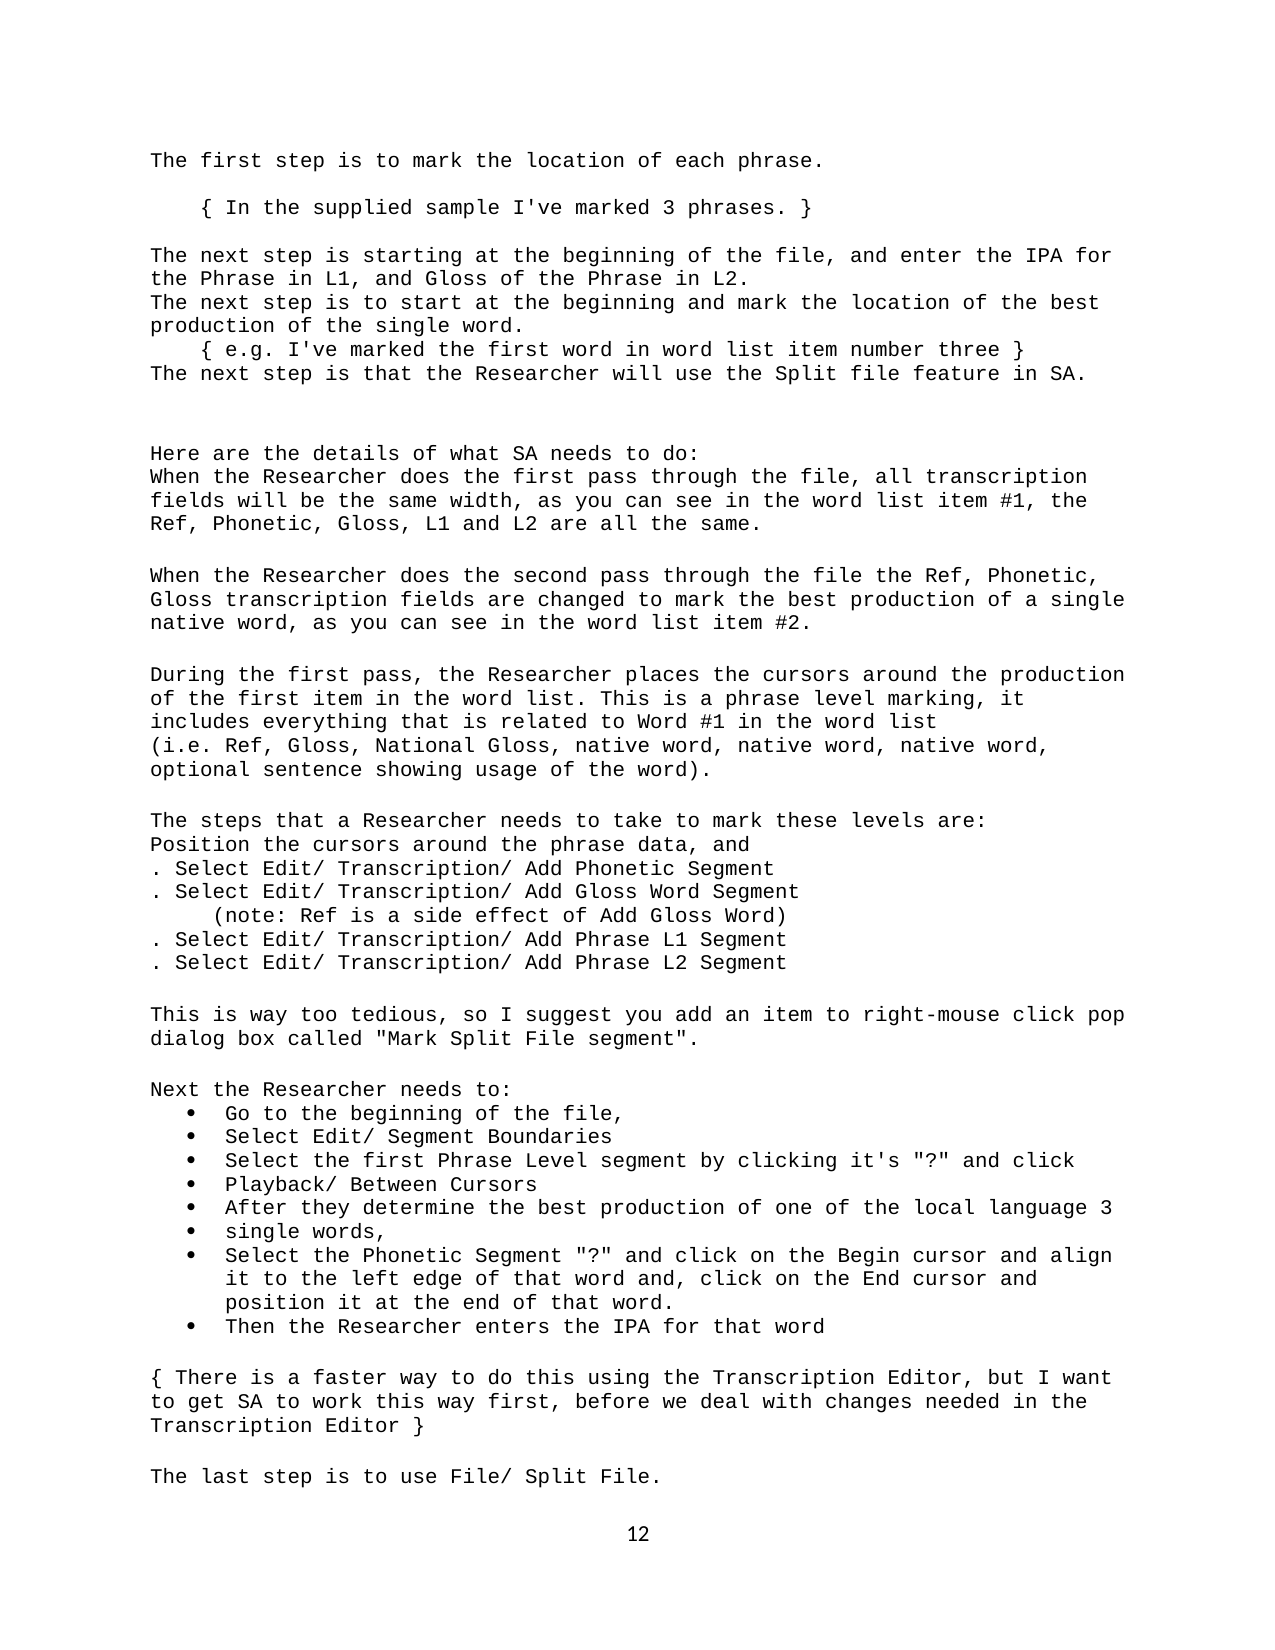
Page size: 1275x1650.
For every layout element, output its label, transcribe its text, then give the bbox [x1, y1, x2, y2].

text The next step is to start at the beginning and mark the location of the best production of the single word. [150, 292, 1125, 339]
list Select the first Phrase Level segment by clicking it's "?" and click [187, 1150, 1125, 1174]
text (note: Ref is a side effect of Add Gloss Word) [150, 905, 1125, 928]
text When the Researcher does the first pass through the file, all transcription fields will be the same width, as you can see in the word list item #1, the [150, 466, 1125, 513]
text Gloss transcription fields are changed to mark the best production of a single native word, as you can see in the word list item #2. [150, 589, 1125, 636]
list Select Edit/ Segment Boundaries [187, 1126, 1125, 1150]
text The first step is to mark the location of each phrase. [150, 150, 1125, 174]
text . Select Edit/ Transcription/ Add Phonetic Segment [150, 858, 1125, 881]
text The last step is to use File/ Split File. [150, 1466, 1125, 1490]
text Here are the details of what SA needs to do: [150, 442, 1125, 466]
text Next the Researcher needs to: [150, 1079, 1125, 1103]
text { There is a faster way to do this using the Transcription Editor, but I want to get SA to work this way first, before we deal with changes needed in the Transcription Editor } [150, 1367, 1125, 1438]
text . Select Edit/ Transcription/ Add Gloss Word Segment [150, 881, 1125, 905]
text When the Researcher does the second pass through the file the Ref, Phonetic, [150, 565, 1125, 589]
list Playback/ Between Cursors [187, 1174, 1125, 1197]
list Go to the beginning of the file, [187, 1103, 1125, 1126]
list Then the Researcher enters the IPA for that word [187, 1316, 1125, 1339]
list After they determine the best production of one of the local language 3 [187, 1197, 1125, 1221]
text Ref, Phonetic, Gloss, L1 and L2 are all the same. [150, 513, 1125, 537]
text Position the cursors around the phrase data, and [150, 834, 1125, 858]
text { e.g. I've marked the first word in word list item number three } [150, 339, 1125, 363]
text The steps that a Researcher needs to take to mark these levels are: [150, 810, 1125, 834]
text During the first pass, the Researcher places the cursors around the production of the first item in the word list. This is a phrase level marking, it includes everything that is related to Word #1 in the word list [150, 664, 1125, 735]
list Select the Phonetic Segment "?" and click on the Begin cursor and align it to the left edge of that word and, click on the End cursor and position it at the end of that word. [187, 1245, 1125, 1316]
text . Select Edit/ Transcription/ Add Phrase L2 Segment [150, 952, 1125, 976]
text { In the supplied sample I've marked 3 phrases. } [150, 197, 1125, 221]
text (i.e. Ref, Gloss, National Gloss, native word, native word, native word, optional sentence showing usage of the word). [150, 735, 1125, 782]
text The next step is starting at the beginning of the file, and enter the IPA for the Phrase in L1, and Gloss of the Phrase in L2. [150, 244, 1125, 292]
text . Select Edit/ Transcription/ Add Phrase L1 Segment [150, 928, 1125, 952]
list single words, [187, 1221, 1125, 1245]
text The next step is that the Researcher will use the Split file feature in SA. [150, 363, 1125, 386]
text This is way too tedious, so I suggest you add an item to right-mouse click pop dialog box called "Mark Split File segment". [150, 1004, 1125, 1051]
